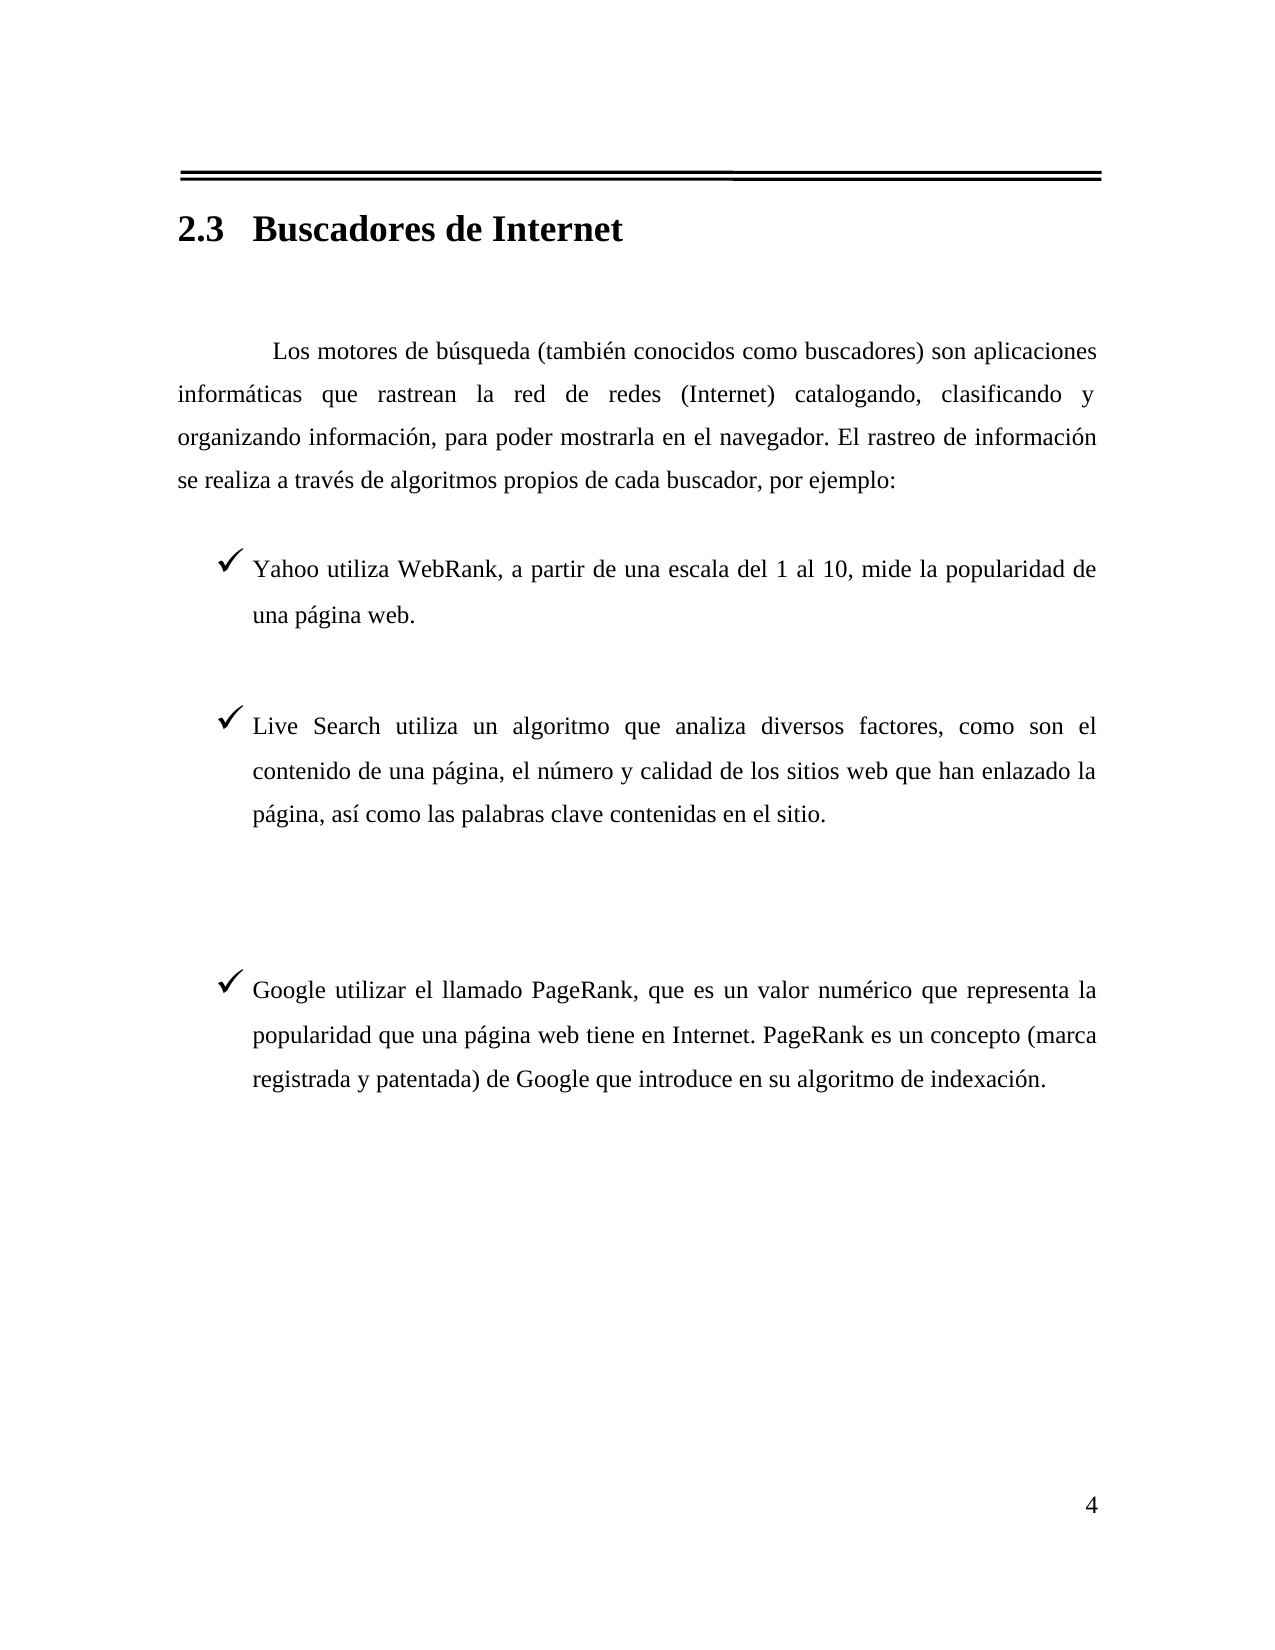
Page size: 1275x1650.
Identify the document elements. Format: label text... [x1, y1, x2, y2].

list Google utilizar el llamado PageRank, que es un valor numérico que representa la popularidad que una página web tiene en Internet. PageRank es un concepto (marca registrada y patentada) de Google que introduce en su algoritmo de indexación. [215, 972, 1098, 1092]
list Yahoo utiliza WebRank, a partir de una escala del 1 al 10, mide la popularidad de una página web. [215, 552, 1098, 629]
text Los motores de búsqueda (también conocidos como buscadores) son aplicaciones informáticas que rastrean la red de redes (Internet) catalogando, clasificando y organizando información, para poder mostrarla en el navegador. El rastreo de información se realiza a través de algoritmos propios de cada buscador, por ejemplo: [177, 336, 1098, 494]
list Buscadores de Internet [177, 207, 1098, 250]
list Live Search utiliza un algoritmo que analiza diversos factores, como son el contenido de una página, el número y calidad de los sitios web que han enlazado la página, así como las palabras clave contenidas en el sitio. [215, 708, 1098, 828]
